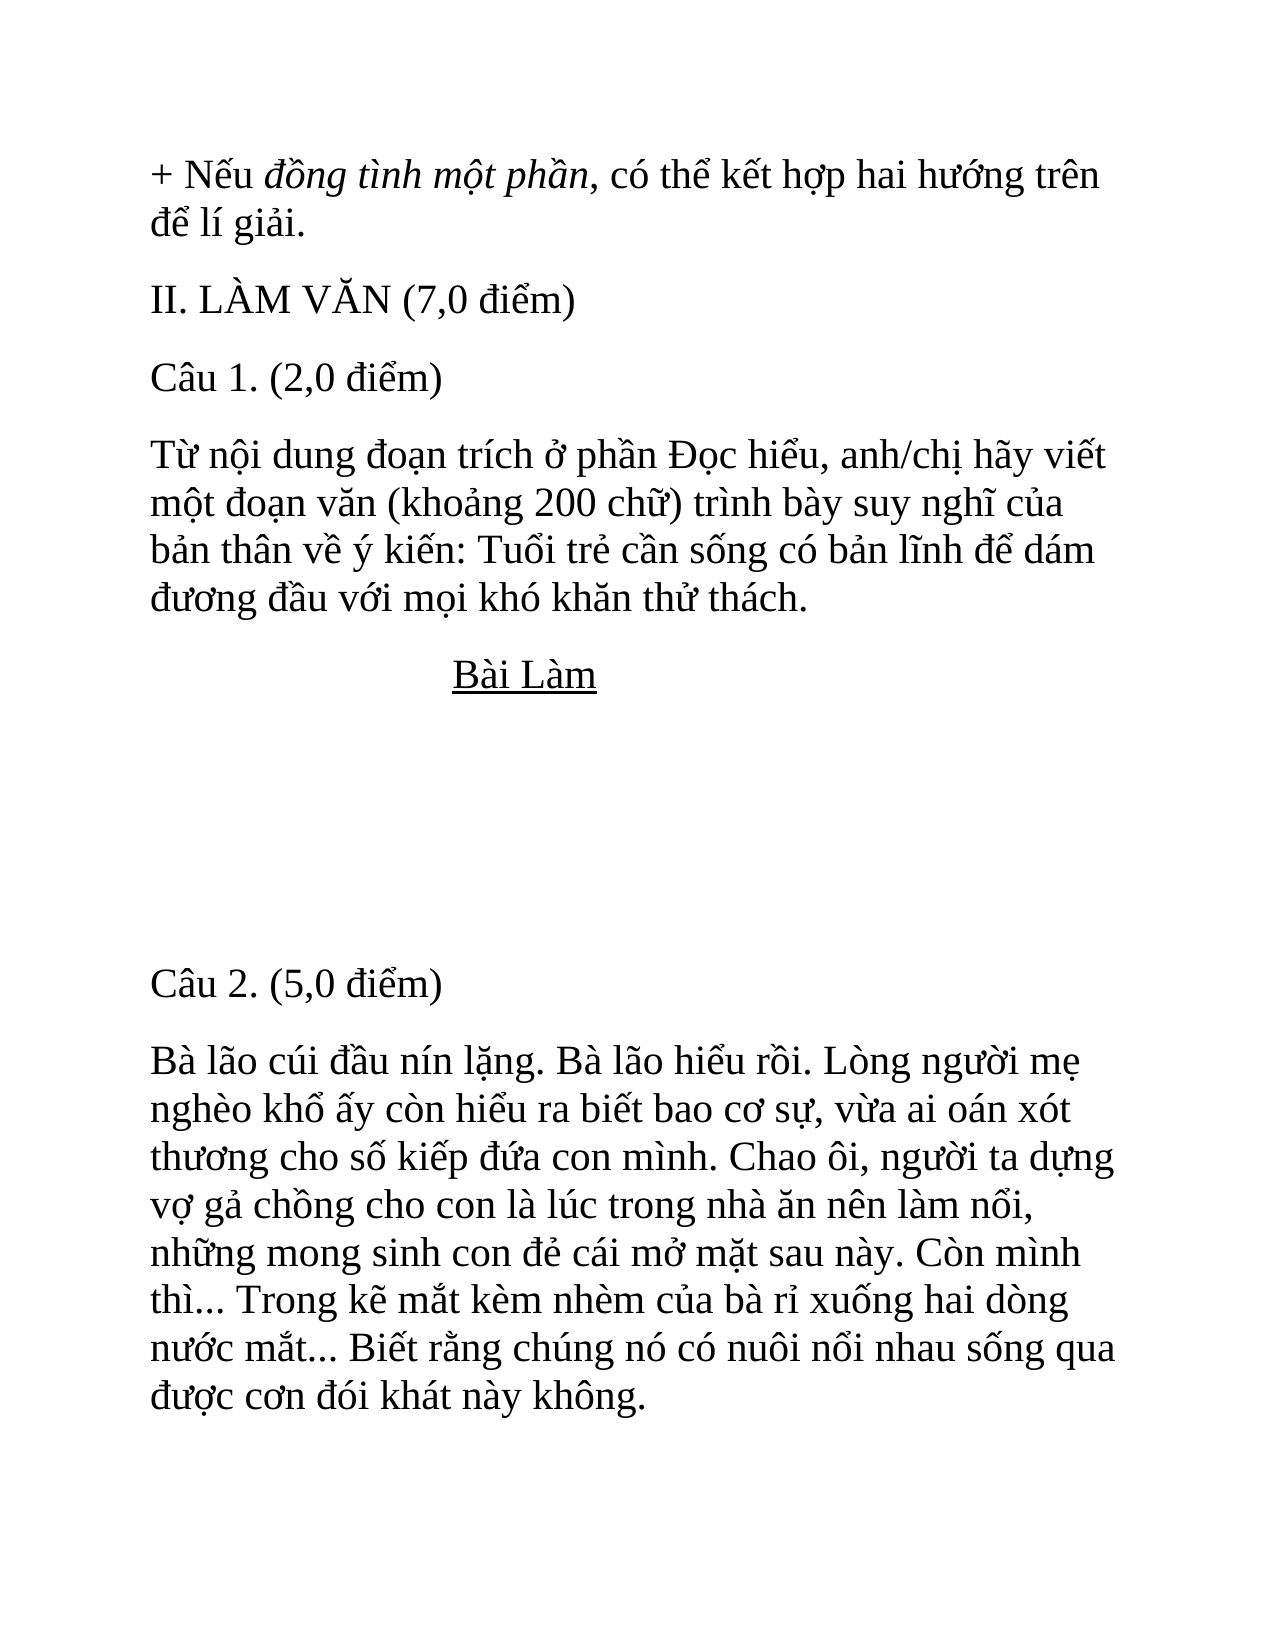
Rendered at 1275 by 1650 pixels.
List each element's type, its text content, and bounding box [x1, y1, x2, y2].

text Bà lão cúi đầu nín lặng. Bà lão hiểu rồi. Lòng người mẹ nghèo khổ ấy còn hiểu ra biết bao cơ sự, vừa ai oán xót thương cho số kiếp đứa con mình. Chao ôi, người ta dựng vợ gả chồng cho con là lúc trong nhà ăn nên làm nổi, những mong sinh con đẻ cái mở mặt sau này. Còn mình thì... Trong kẽ mắt kèm nhèm của bà rỉ xuống hai dòng nước mắt... Biết rằng chúng nó có nuôi nổi nhau sống qua được cơn đói khát này không. [150, 1035, 1125, 1419]
text + Nếu đồng tình một phần, có thể kết hợp hai hướng trên để lí giải. [150, 150, 1125, 246]
text II. LÀM VĂN (7,0 điểm) [150, 275, 1125, 323]
text Từ nội dung đoạn trích ở phần Đọc hiểu, anh/chị hãy viết một đoạn văn (khoảng 200 chữ) trình bày suy nghĩ của bản thân về ý kiến: Tuổi trẻ cần sống có bản lĩnh để dám đương đầu với mọi khó khăn thử thách. [150, 429, 1125, 621]
text Câu 2. (5,0 điểm) [150, 958, 1125, 1006]
text Bài Làm [150, 650, 1125, 698]
text Câu 1. (2,0 điểm) [150, 352, 1125, 400]
